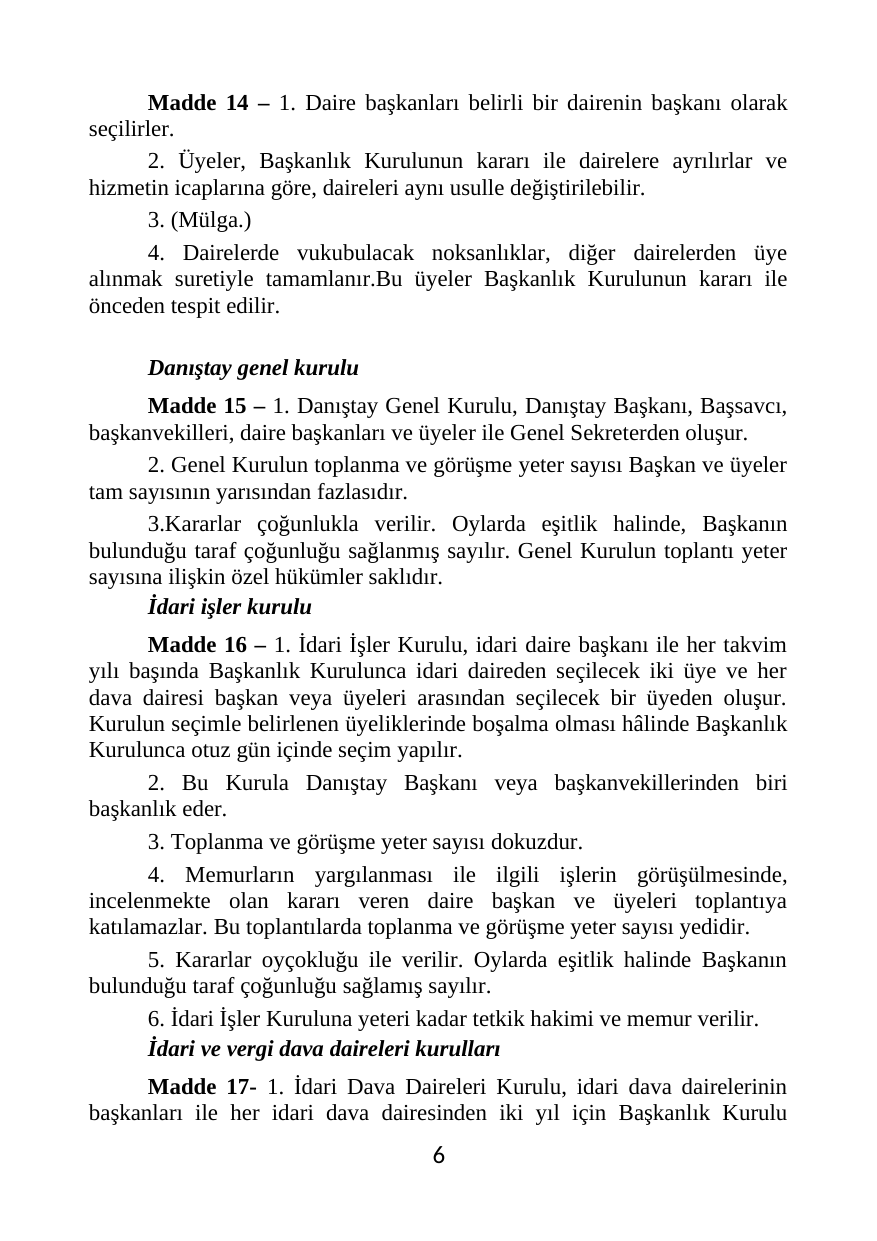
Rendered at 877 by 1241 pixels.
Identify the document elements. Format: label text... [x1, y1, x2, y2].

text 3. Toplanma ve görüşme yeter sayısı dokuzdur. [89, 828, 788, 854]
text 6. İdari İşler Kuruluna yeteri kadar tetkik hakimi ve memur verilir. [89, 1005, 788, 1031]
subtitle Danıştay genel kurulu [89, 357, 788, 380]
text 3. (Mülga.) [89, 207, 788, 233]
text 4. Memurların yargılanması ile ilgili işlerin görüşülmesinde, incelenmekte olan kararı veren daire başkan ve üyeleri toplantıya katılamazlar. Bu toplantılarda toplanma ve görüşme yeter sayısı yedidir. [89, 861, 788, 940]
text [89, 1073, 788, 1126]
text 2. Üyeler, Başkanlık Kurulunun kararı ile dairelere ayrılırlar ve hizmetin icaplarına göre, daireleri aynı usulle değiştirilebilir. [89, 148, 788, 200]
text Madde 15 – 1. Danıştay Genel Kurulu, Danıştay Başkanı, Başsavcı, başkanvekilleri, daire başkanları ve üyeler ile Genel Sekreterden oluşur. [89, 392, 788, 445]
text 4. Dairelerde vukubulacak noksanlıklar, diğer dairelerden üye alınmak suretiyle tamamlanır.Bu üyeler Başkanlık Kurulunun kararı ile önceden tespit edilir. [89, 239, 788, 318]
text 5. Kararlar oyçokluğu ile verilir. Oylarda eşitlik halinde Başkanın bulunduğu taraf çoğunluğu sağlamış sayılır. [89, 946, 788, 999]
subtitle İdari ve vergi dava daireleri kurulları [89, 1038, 788, 1061]
text 3.Kararlar çoğunlukla verilir. Oylarda eşitlik halinde, Başkanın bulunduğu taraf çoğunluğu sağlanmış sayılır. Genel Kurulun toplantı yeter sayısına ilişkin özel hükümler saklıdır. [89, 510, 788, 589]
text 2. Genel Kurulun toplanma ve görüşme yeter sayısı Başkan ve üyeler tam sayısının yarısından fazlasıdır. [89, 451, 788, 504]
text 2. Bu Kurula Danıştay Başkanı veya başkanvekillerinden biri başkanlık eder. [89, 769, 788, 822]
subtitle İdari işler kurulu [89, 596, 788, 619]
text Madde 16 – 1. İdari İşler Kurulu, idari daire başkanı ile her takvim yılı başında Başkanlık Kurulunca idari daireden seçilecek iki üye ve her dava dairesi başkan veya üyeleri arasından seçilecek bir üyeden oluşur. Kurulun seçimle belirlenen üyeliklerinde boşalma olması hâlinde Başkanlık Kurulunca otuz gün içinde seçim yapılır. [89, 631, 788, 763]
text Madde 14 – 1. Daire başkanları belirli bir dairenin başkanı olarak seçilirler. [89, 89, 788, 141]
